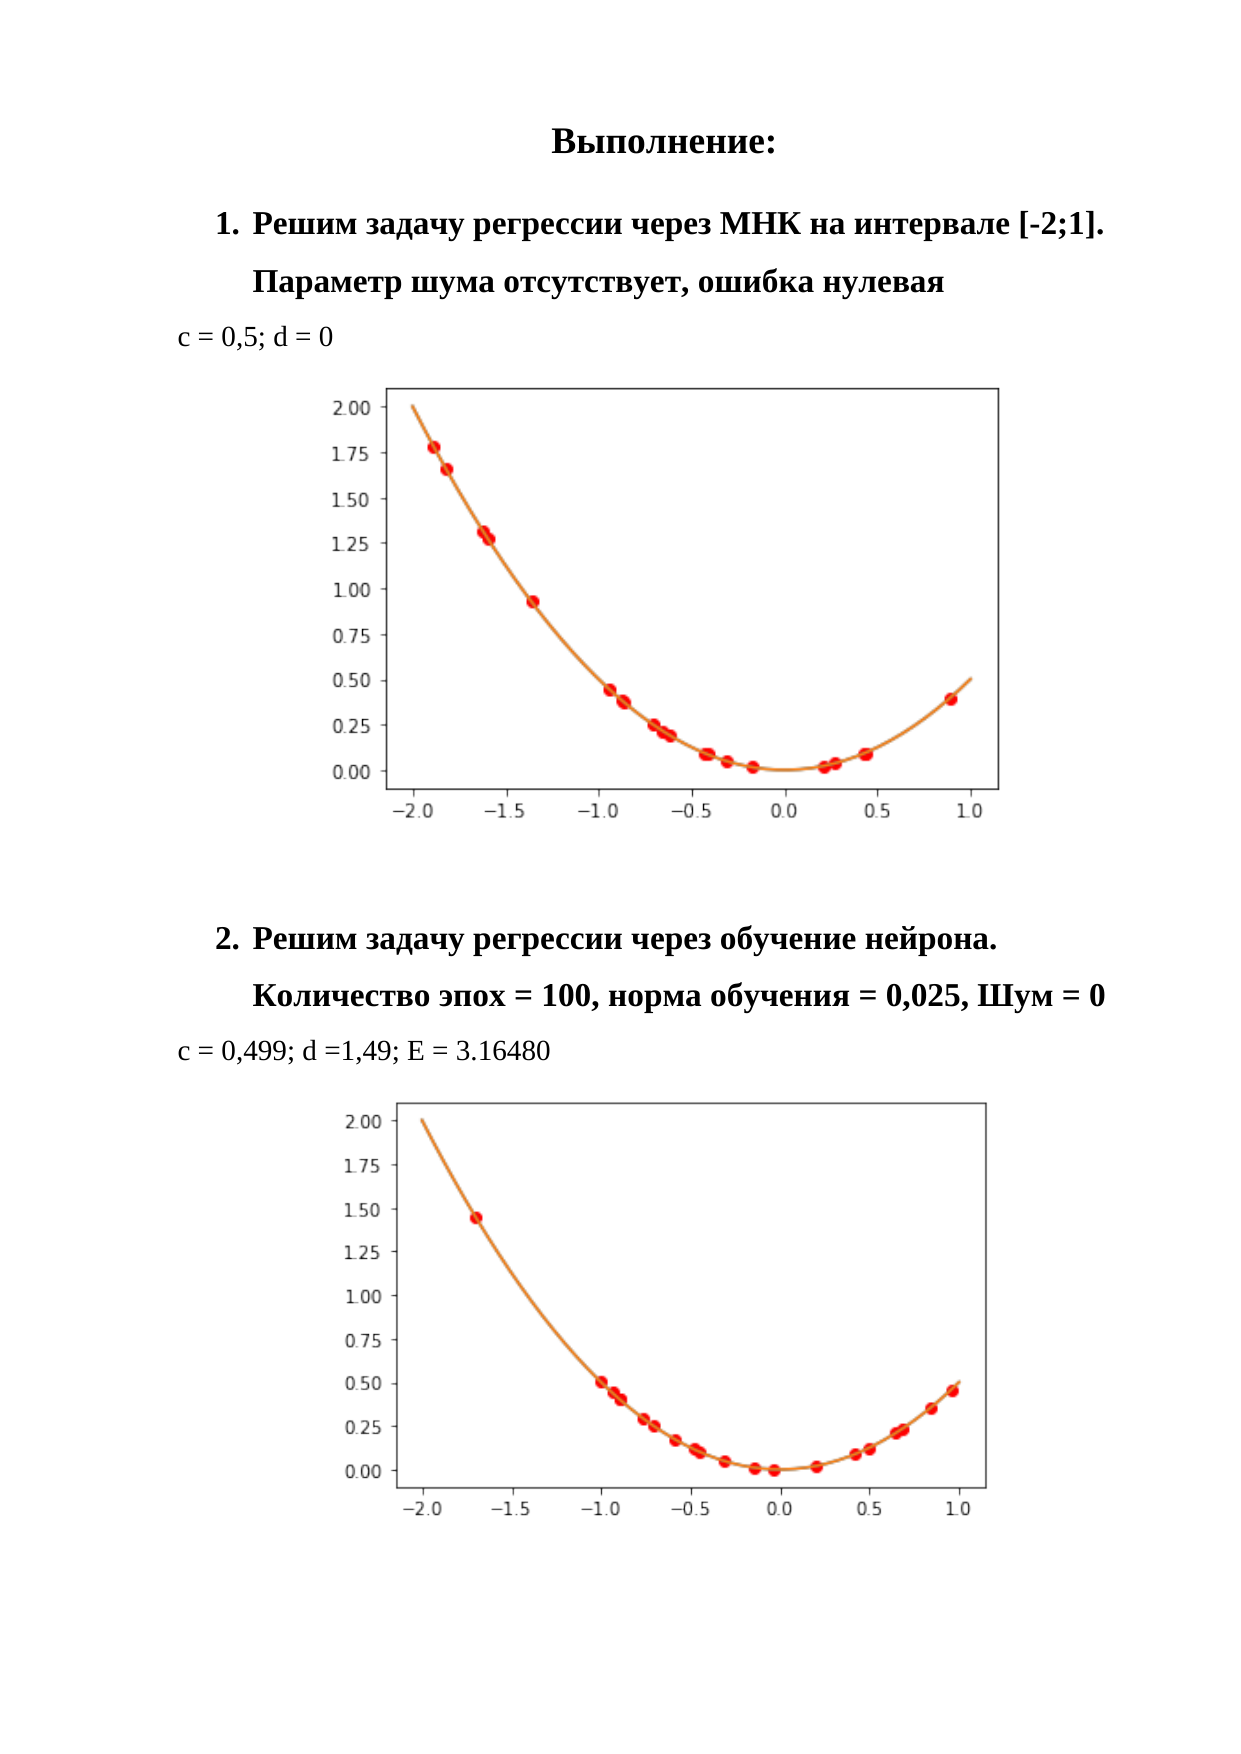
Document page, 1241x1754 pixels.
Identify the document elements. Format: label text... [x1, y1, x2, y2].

subtitle Решим задачу регрессии через обучение нейрона. Количество эпох = 100, норма обучения = 0,025, Шум = 0 [215, 918, 1152, 1014]
subtitle Выполнение: [177, 118, 1152, 161]
subtitle Решим задачу регрессии через МНК на интервале [-2;1]. Параметр шума отсутствует, ошибка нулевая [215, 204, 1152, 299]
text c = 0,5; d = 0 [177, 319, 1152, 352]
picture [318, 378, 1011, 833]
picture [331, 1092, 998, 1530]
text c = 0,499; d =1,49; E = 3.16480 [177, 1033, 1152, 1067]
